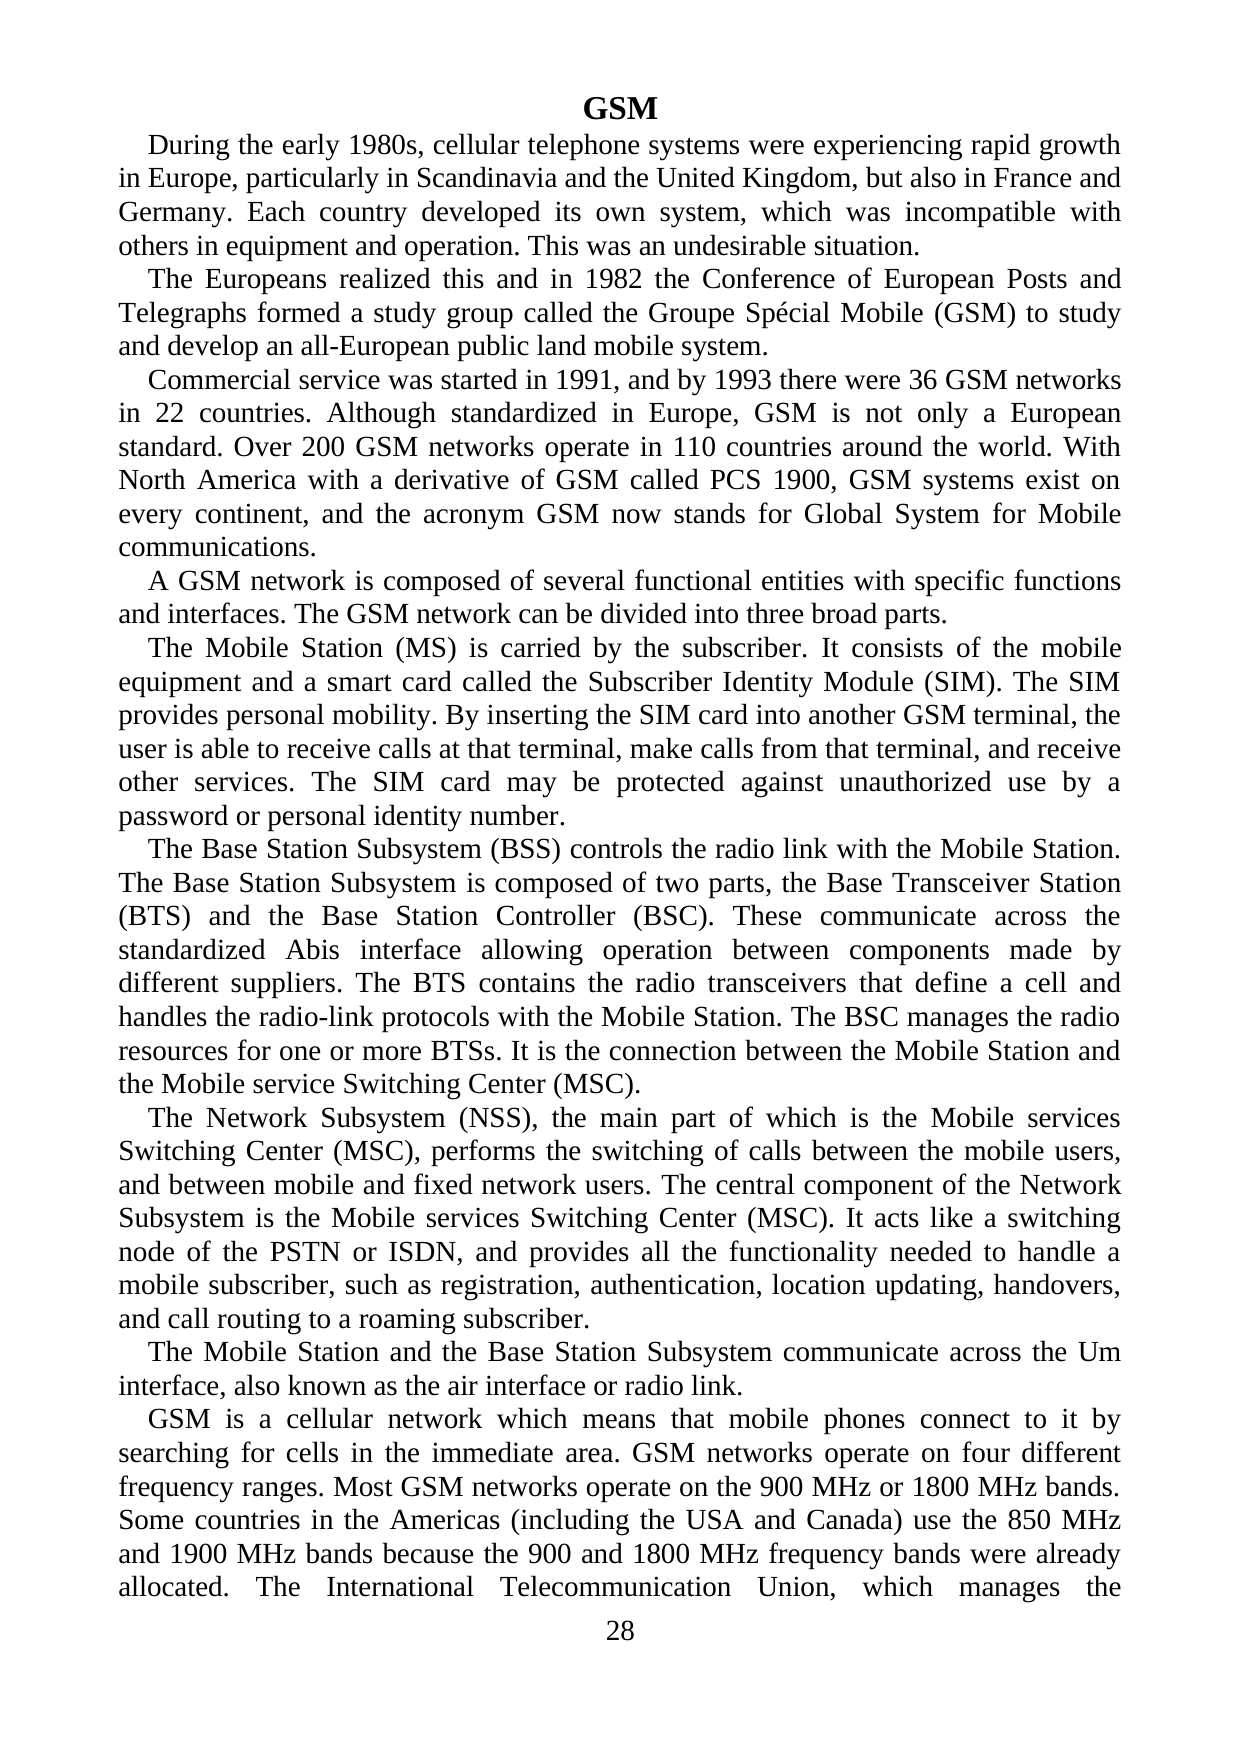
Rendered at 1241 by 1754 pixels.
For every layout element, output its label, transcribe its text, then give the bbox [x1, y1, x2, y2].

text Commercial service was started in 1991, and by 1993 there were 36 GSM networks in 22 countries. Although standardized in Europe, GSM is not only a European standard. Over 200 GSM networks operate in 110 countries around the world. With North America with a derivative of GSM called PCS 1900, GSM systems exist on every continent, and the acronym GSM now stands for Global System for Mobile communications. [118, 362, 1122, 563]
text The Base Station Subsystem (BSS) controls the radio link with the Mobile Station. The Base Station Subsystem is composed of two parts, the Base Transceiver Station (BTS) and the Base Station Controller (BSC). These communicate across the standardized Abis interface allowing operation between components made by different suppliers. The BTS contains the radio transceivers that define a cell and handles the radio-link protocols with the Mobile Station. The BSC manages the radio resources for one or more BTSs. It is the connection between the Mobile Station and the Mobile service Switching Center (MSC). [118, 831, 1122, 1100]
text The Mobile Station and the Base Station Subsystem communicate across the Um interface, also known as the air interface or radio link. [118, 1334, 1122, 1402]
text During the early 1980s, cellular telephone systems were experiencing rapid growth in Europe, particularly in Scandinavia and the United Kingdom, but also in France and Germany. Each country developed its own system, which was incompatible with others in equipment and operation. This was an undesirable situation. [118, 127, 1122, 261]
text The Mobile Station (MS) is carried by the subscriber. It consists of the mobile equipment and a smart card called the Subscriber Identity Module (SIM). The SIM provides personal mobility. By inserting the SIM card into another GSM terminal, the user is able to receive calls at that terminal, make calls from that terminal, and receive other services. The SIM card may be protected against unauthorized use by a password or personal identity number. [118, 630, 1122, 831]
text The Europeans realized this and in 1982 the Conference of European Posts and Telegraphs formed a study group called the Groupe Spécial Mobile (GSM) to study and develop an all-European public land mobile system. [118, 261, 1122, 362]
subtitle GSM [118, 89, 1122, 127]
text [118, 1402, 1122, 1603]
text The Network Subsystem (NSS), the main part of which is the Mobile services Switching Center (MSC), performs the switching of calls between the mobile users, and between mobile and fixed network users. The central component of the Network Subsystem is the Mobile services Switching Center (MSC). It acts like a switching node of the PSTN or ISDN, and provides all the functionality needed to handle a mobile subscriber, such as registration, authentication, location updating, handovers, and call routing to a roaming subscriber. [118, 1100, 1122, 1334]
text A GSM network is composed of several functional entities with specific functions and interfaces. The GSM network can be divided into three broad parts. [118, 563, 1122, 630]
